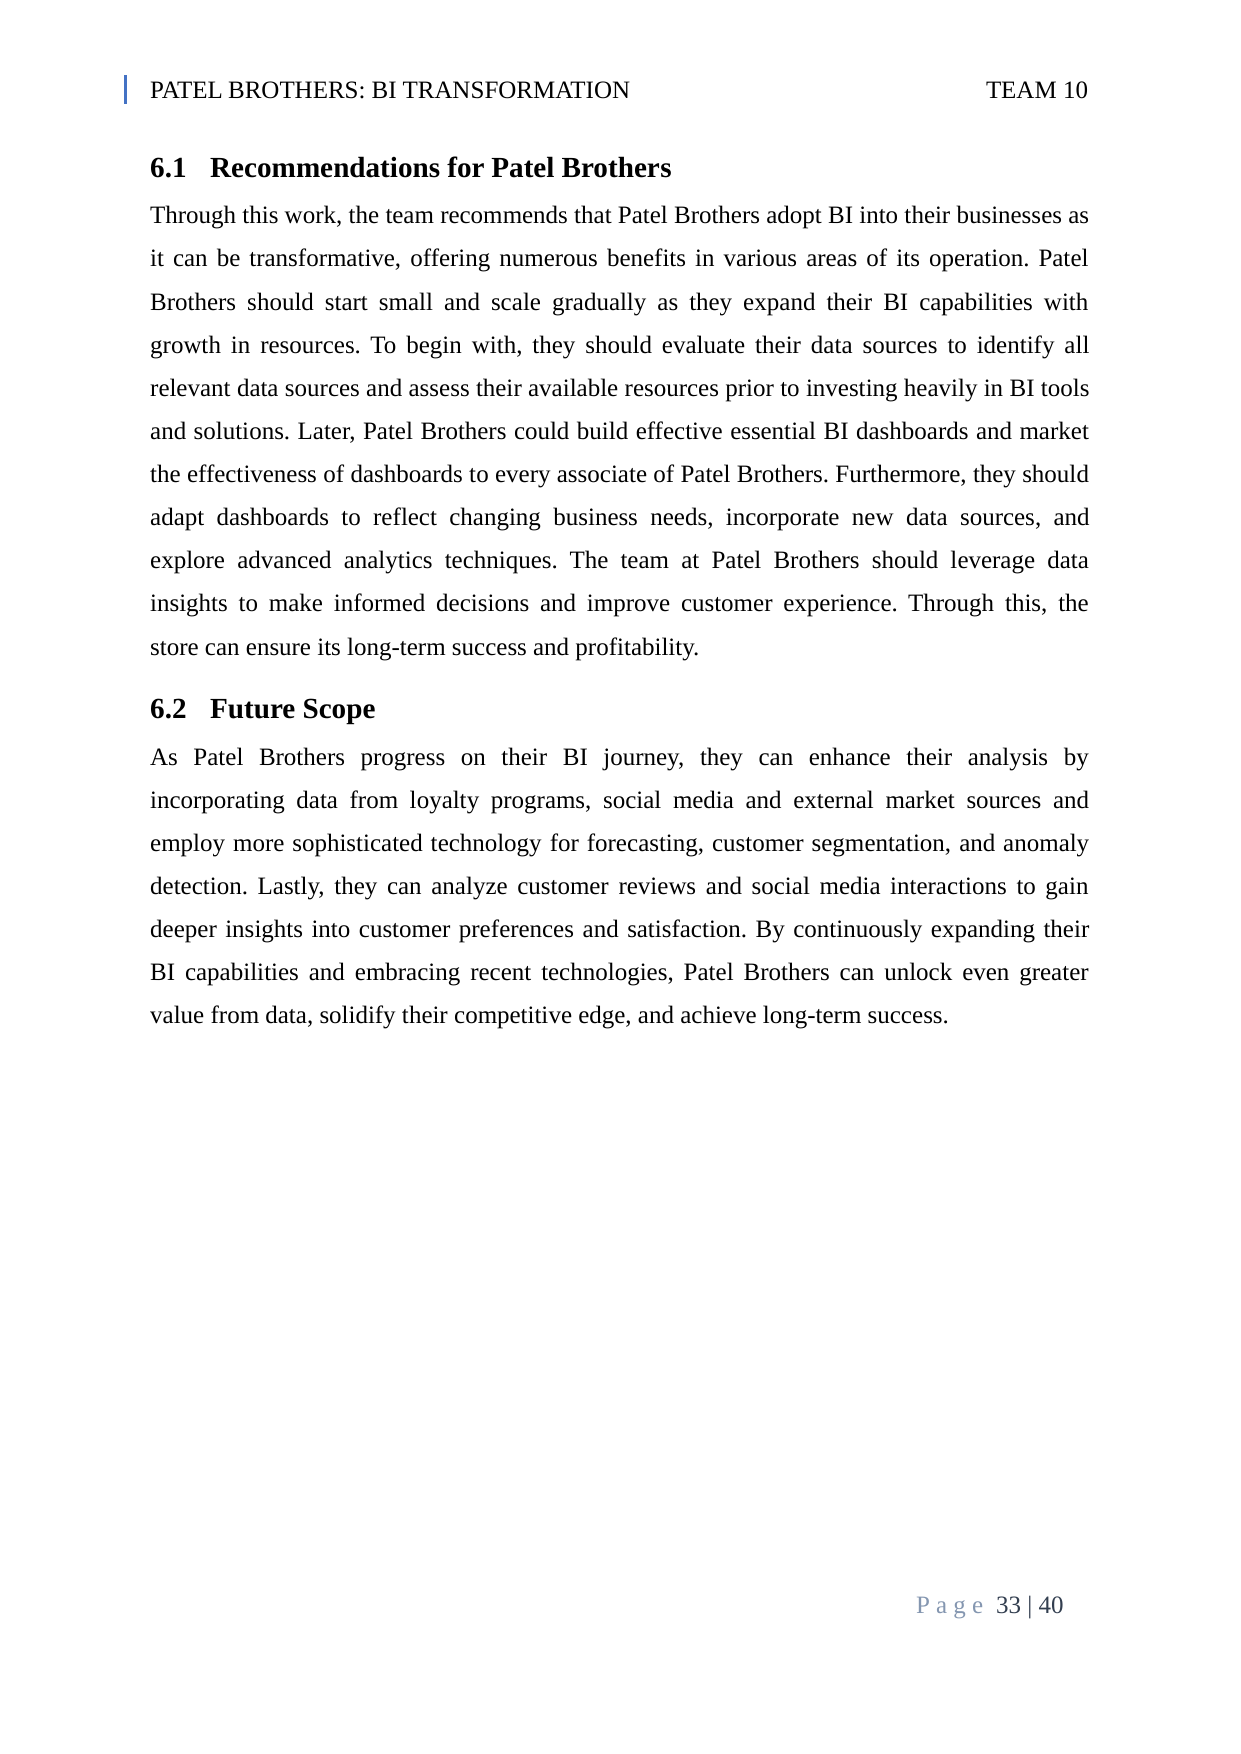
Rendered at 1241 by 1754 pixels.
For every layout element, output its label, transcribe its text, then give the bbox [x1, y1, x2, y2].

subtitle Future Scope [150, 691, 1090, 725]
subtitle Recommendations for Patel Brothers [150, 150, 1090, 183]
text As Patel Brothers progress on their BI journey, they can enhance their analysis by incorporating data from loyalty programs, social media and external market sources and employ more sophisticated technology for forecasting, customer segmentation, and anomaly detection. Lastly, they can analyze customer reviews and social media interactions to gain deeper insights into customer preferences and satisfaction. By continuously expanding their BI capabilities and embracing recent technologies, Patel Brothers can unlock even greater value from data, solidify their competitive edge, and achieve long-term success. [150, 742, 1090, 1029]
text Through this work, the team recommends that Patel Brothers adopt BI into their businesses as it can be transformative, offering numerous benefits in various areas of its operation. Patel Brothers should start small and scale gradually as they expand their BI capabilities with growth in resources. To begin with, they should evaluate their data sources to identify all relevant data sources and assess their available resources prior to investing heavily in BI tools and solutions. Later, Patel Brothers could build effective essential BI dashboards and market the effectiveness of dashboards to every associate of Patel Brothers. Furthermore, they should adapt dashboards to reflect changing business needs, incorporate new data sources, and explore advanced analytics techniques. The team at Patel Brothers should leverage data insights to make informed decisions and improve customer experience. Through this, the store can ensure its long-term success and profitability. [150, 200, 1090, 660]
